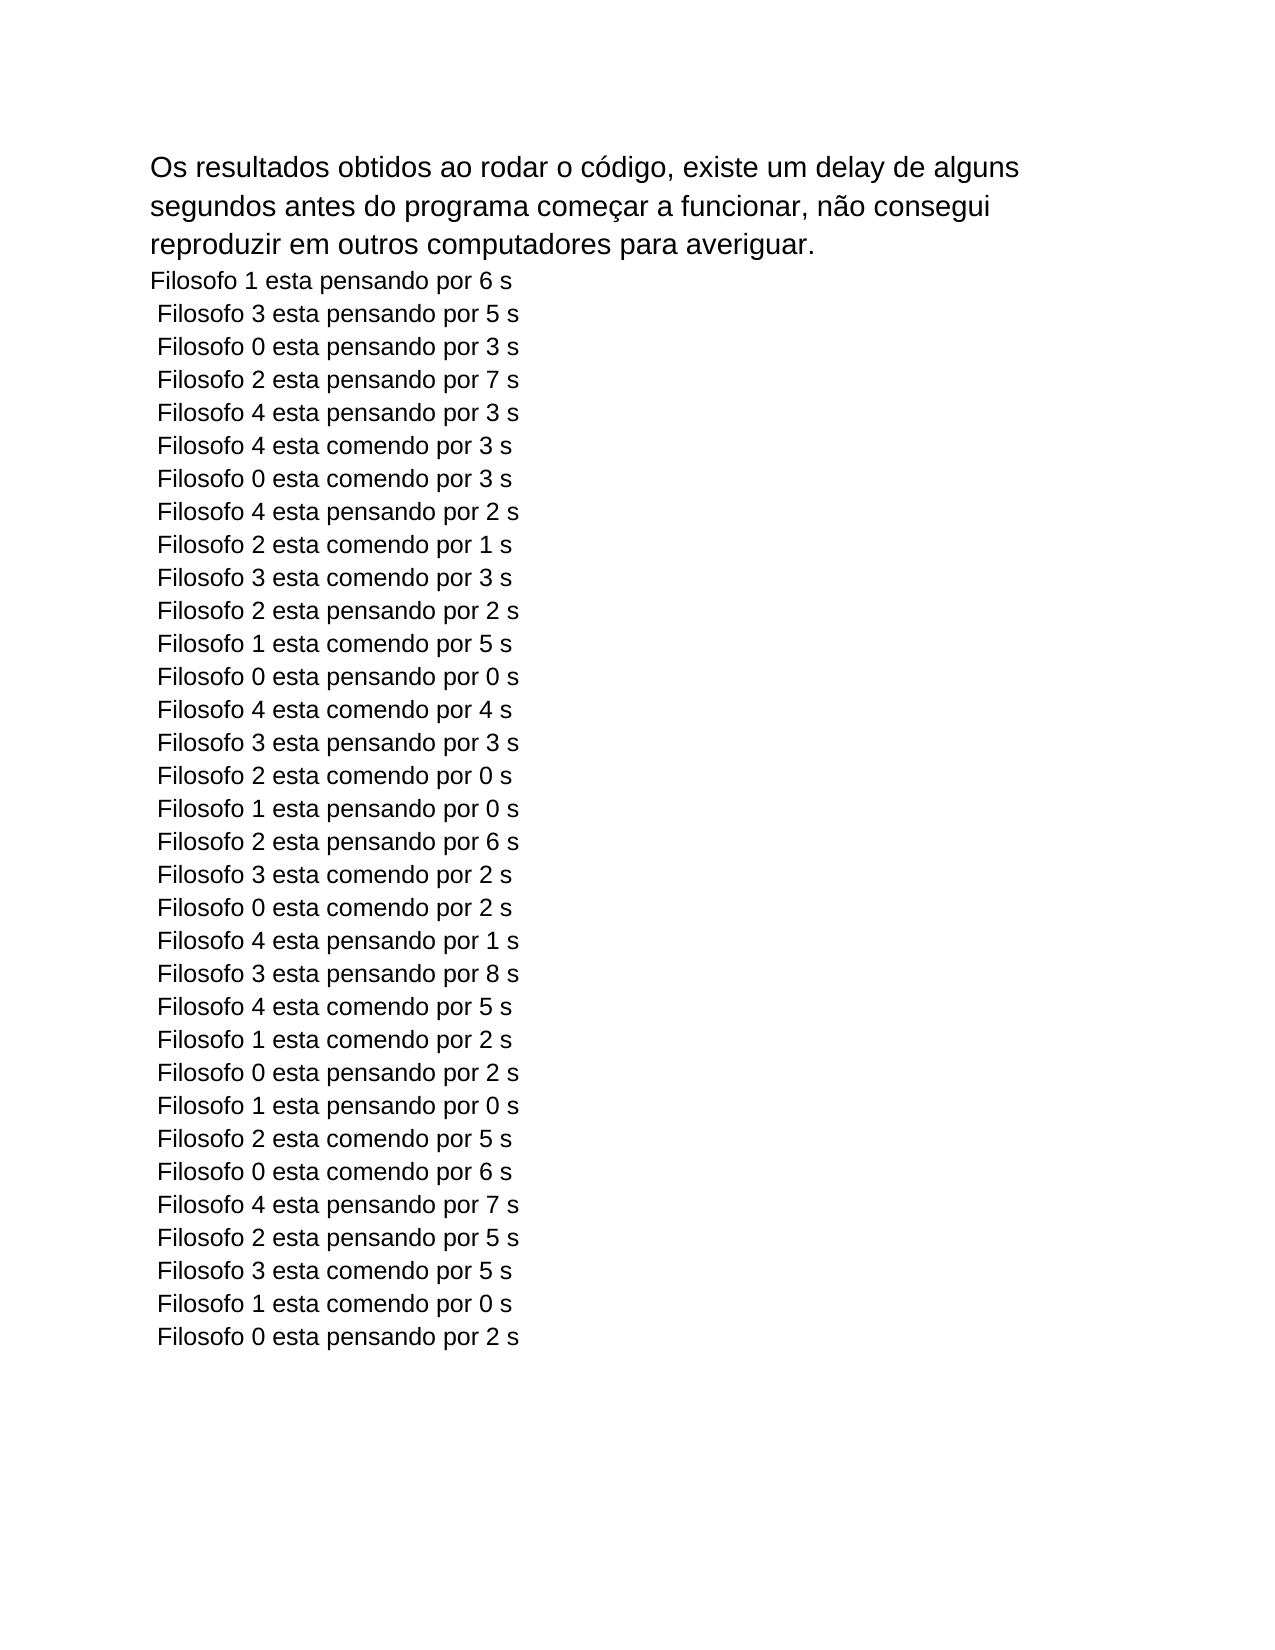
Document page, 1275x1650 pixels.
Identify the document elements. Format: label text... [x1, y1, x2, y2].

text Filosofo 4 esta comendo por 5 s [150, 992, 1125, 1021]
text Filosofo 0 esta pensando por 2 s [150, 1058, 1125, 1087]
text Filosofo 1 esta comendo por 2 s [150, 1025, 1125, 1054]
text Filosofo 1 esta pensando por 0 s [150, 794, 1125, 823]
text Filosofo 4 esta comendo por 3 s [150, 431, 1125, 459]
text Filosofo 3 esta comendo por 2 s [150, 860, 1125, 889]
text Filosofo 0 esta pensando por 0 s [150, 662, 1125, 691]
text Filosofo 2 esta comendo por 1 s [150, 530, 1125, 558]
text Filosofo 3 esta comendo por 5 s [150, 1256, 1125, 1285]
text Filosofo 2 esta comendo por 5 s [150, 1124, 1125, 1153]
text Filosofo 4 esta pensando por 1 s [150, 926, 1125, 955]
text Filosofo 0 esta pensando por 2 s [150, 1322, 1125, 1351]
text Os resultados obtidos ao rodar o código, existe um delay de alguns segundos antes do programa começar a funcionar, não consegui reproduzir em outros computadores para averiguar. [150, 150, 1125, 261]
text Filosofo 4 esta pensando por 3 s [150, 398, 1125, 426]
text Filosofo 1 esta pensando por 6 s [150, 266, 1125, 294]
text Filosofo 0 esta comendo por 6 s [150, 1157, 1125, 1186]
text Filosofo 2 esta comendo por 0 s [150, 761, 1125, 790]
text Filosofo 3 esta pensando por 8 s [150, 959, 1125, 988]
text Filosofo 1 esta comendo por 0 s [150, 1289, 1125, 1318]
text Filosofo 2 esta pensando por 7 s [150, 365, 1125, 393]
text Filosofo 0 esta comendo por 3 s [150, 464, 1125, 492]
text Filosofo 2 esta pensando por 6 s [150, 827, 1125, 856]
text Filosofo 2 esta pensando por 5 s [150, 1223, 1125, 1252]
text Filosofo 4 esta pensando por 2 s [150, 497, 1125, 526]
text Filosofo 3 esta pensando por 3 s [150, 728, 1125, 757]
text Filosofo 2 esta pensando por 2 s [150, 596, 1125, 624]
text Filosofo 3 esta pensando por 5 s [150, 299, 1125, 327]
text Filosofo 1 esta comendo por 5 s [150, 629, 1125, 658]
text Filosofo 0 esta comendo por 2 s [150, 893, 1125, 922]
text Filosofo 0 esta pensando por 3 s [150, 332, 1125, 360]
text Filosofo 1 esta pensando por 0 s [150, 1091, 1125, 1120]
text Filosofo 4 esta pensando por 7 s [150, 1190, 1125, 1219]
text Filosofo 3 esta comendo por 3 s [150, 563, 1125, 592]
text Filosofo 4 esta comendo por 4 s [150, 695, 1125, 724]
